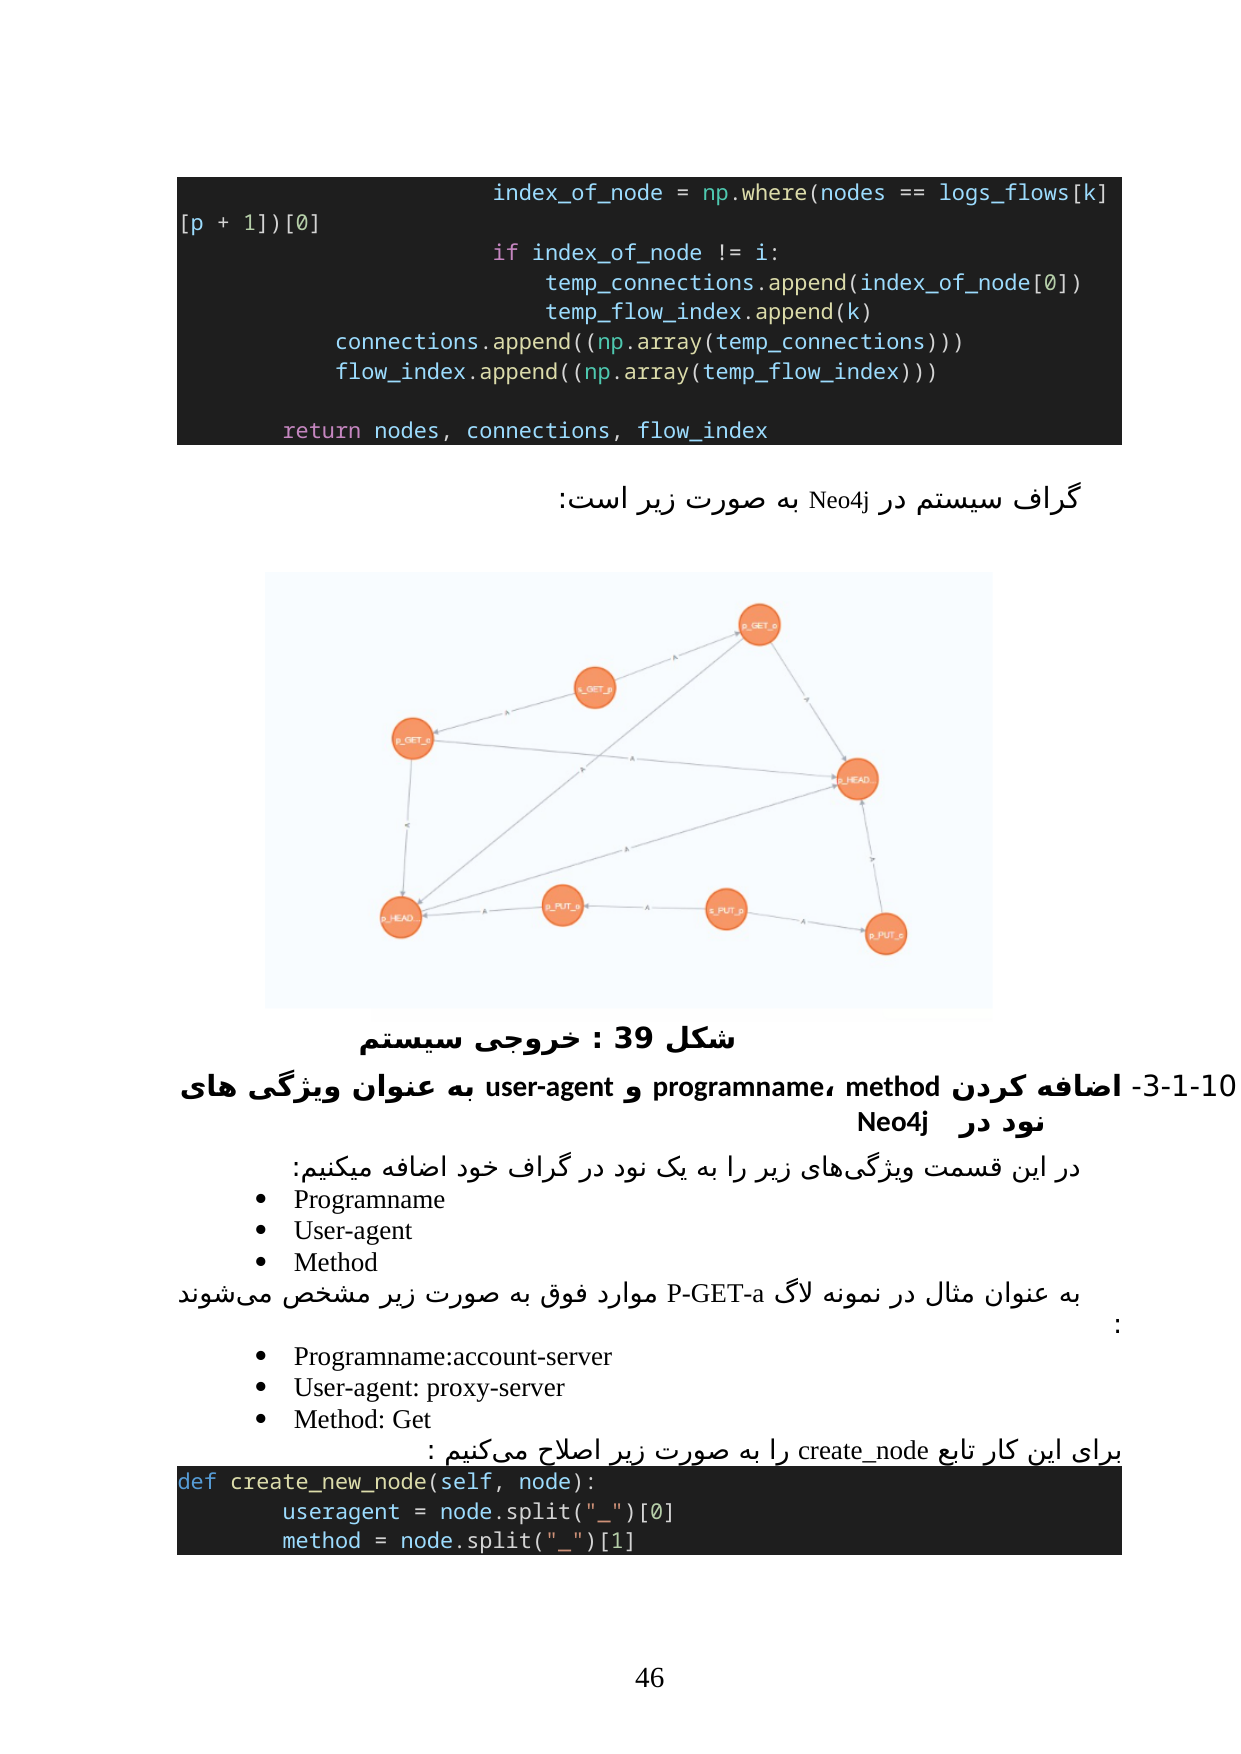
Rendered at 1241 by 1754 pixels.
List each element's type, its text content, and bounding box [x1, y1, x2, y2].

picture [265, 572, 993, 1022]
text گراف سیستم در Neo4j به صورت زیر است: [177, 481, 1122, 515]
text def create_new_node(self, node): [177, 1466, 1122, 1496]
text if index_of_node != i: [177, 237, 1122, 267]
text اضافه کردن programname، method و user-agent به عنوان ویژگی های نود در Neo4j [177, 1068, 1122, 1139]
text connections.append((np.array(temp_connections))) [177, 326, 1122, 356]
list Method: Get [256, 1403, 1122, 1434]
list Programname [256, 1183, 1122, 1214]
text useragent = node.split("_")[0] [177, 1496, 1122, 1525]
text index_of_node = np.where(nodes == logs_flows[k][p + 1])[0] [177, 177, 1122, 237]
text method = node.split("_")[1] [177, 1525, 1122, 1555]
text temp_connections.append(index_of_node[0]) [177, 267, 1122, 296]
list User-agent [256, 1214, 1122, 1246]
list Programname:account-server [256, 1340, 1122, 1372]
text برای این کار تابع create_node را به صورت زیر اصلاح می‌کنیم : [177, 1434, 1122, 1466]
text به عنوان مثال در نمونه لاگ P-GET-a موارد فوق به صورت زیر مشخص می‌شوند : [177, 1277, 1122, 1340]
text return nodes, connections, flow_index [177, 416, 1122, 445]
list شکل 39 : خروجی سیستم [177, 1021, 878, 1055]
text flow_index.append((np.array(temp_flow_index))) [177, 356, 1122, 386]
text temp_flow_index.append(k) [177, 296, 1122, 326]
list User-agent: proxy-server [256, 1372, 1122, 1403]
text در این قسمت ویژگی‌های زیر را به یک نود در گراف خود اضافه میکنیم: [177, 1152, 1122, 1183]
list Method [256, 1246, 1122, 1277]
